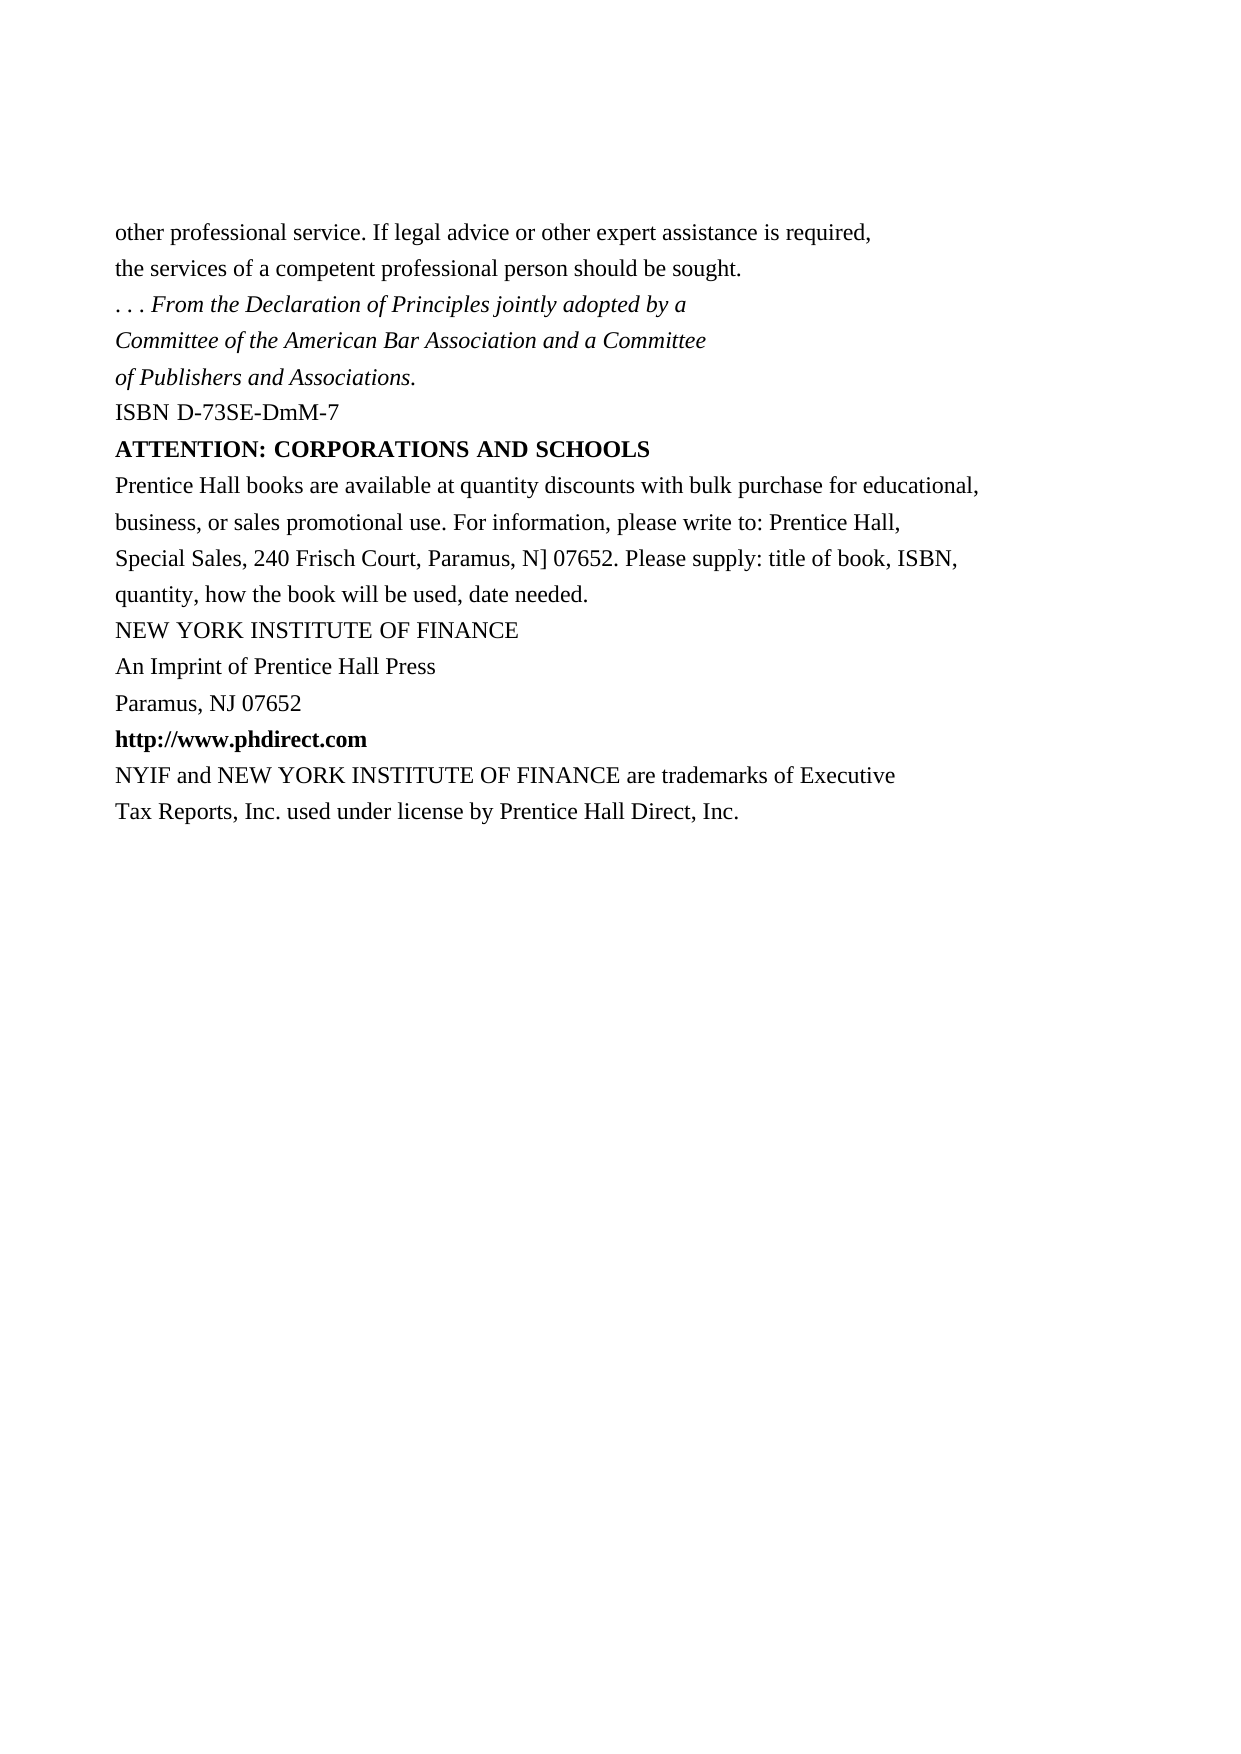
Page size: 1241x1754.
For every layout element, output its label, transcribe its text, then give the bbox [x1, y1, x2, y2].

text other professional service. If legal advice or other expert assistance is required, the services of a competent professional person should be sought. [115, 218, 900, 282]
text An Imprint of Prentice Hall Press Paramus, NJ 07652 http://www.phdirect.com [115, 652, 515, 752]
subtitle ATTENTION: CORPORATIONS AND SCHOOLS [115, 435, 1137, 463]
text . . . From the Declaration of Principles jointly adopted by a Committee of the American Bar Association and a Committee of Publishers and Associations. [115, 290, 723, 390]
text ISBN D-73SE-DmM-7 [115, 399, 1137, 426]
text Prentice Hall books are available at quantity discounts with bulk purchase for educational, business, or sales promotional use. For information, please write to: Prentice Hall, [115, 471, 1042, 535]
text NYIF and NEW YORK INSTITUTE OF FINANCE are trademarks of Executive Tax Reports, Inc. used under license by Prentice Hall Direct, Inc. [115, 761, 932, 824]
text NEW YORK INSTITUTE OF FINANCE [115, 616, 1137, 644]
text Special Sales, 240 Frisch Court, Paramus, N] 07652. Please supply: title of book, ISBN, quantity, how the book will be used, date needed. [115, 544, 1042, 607]
